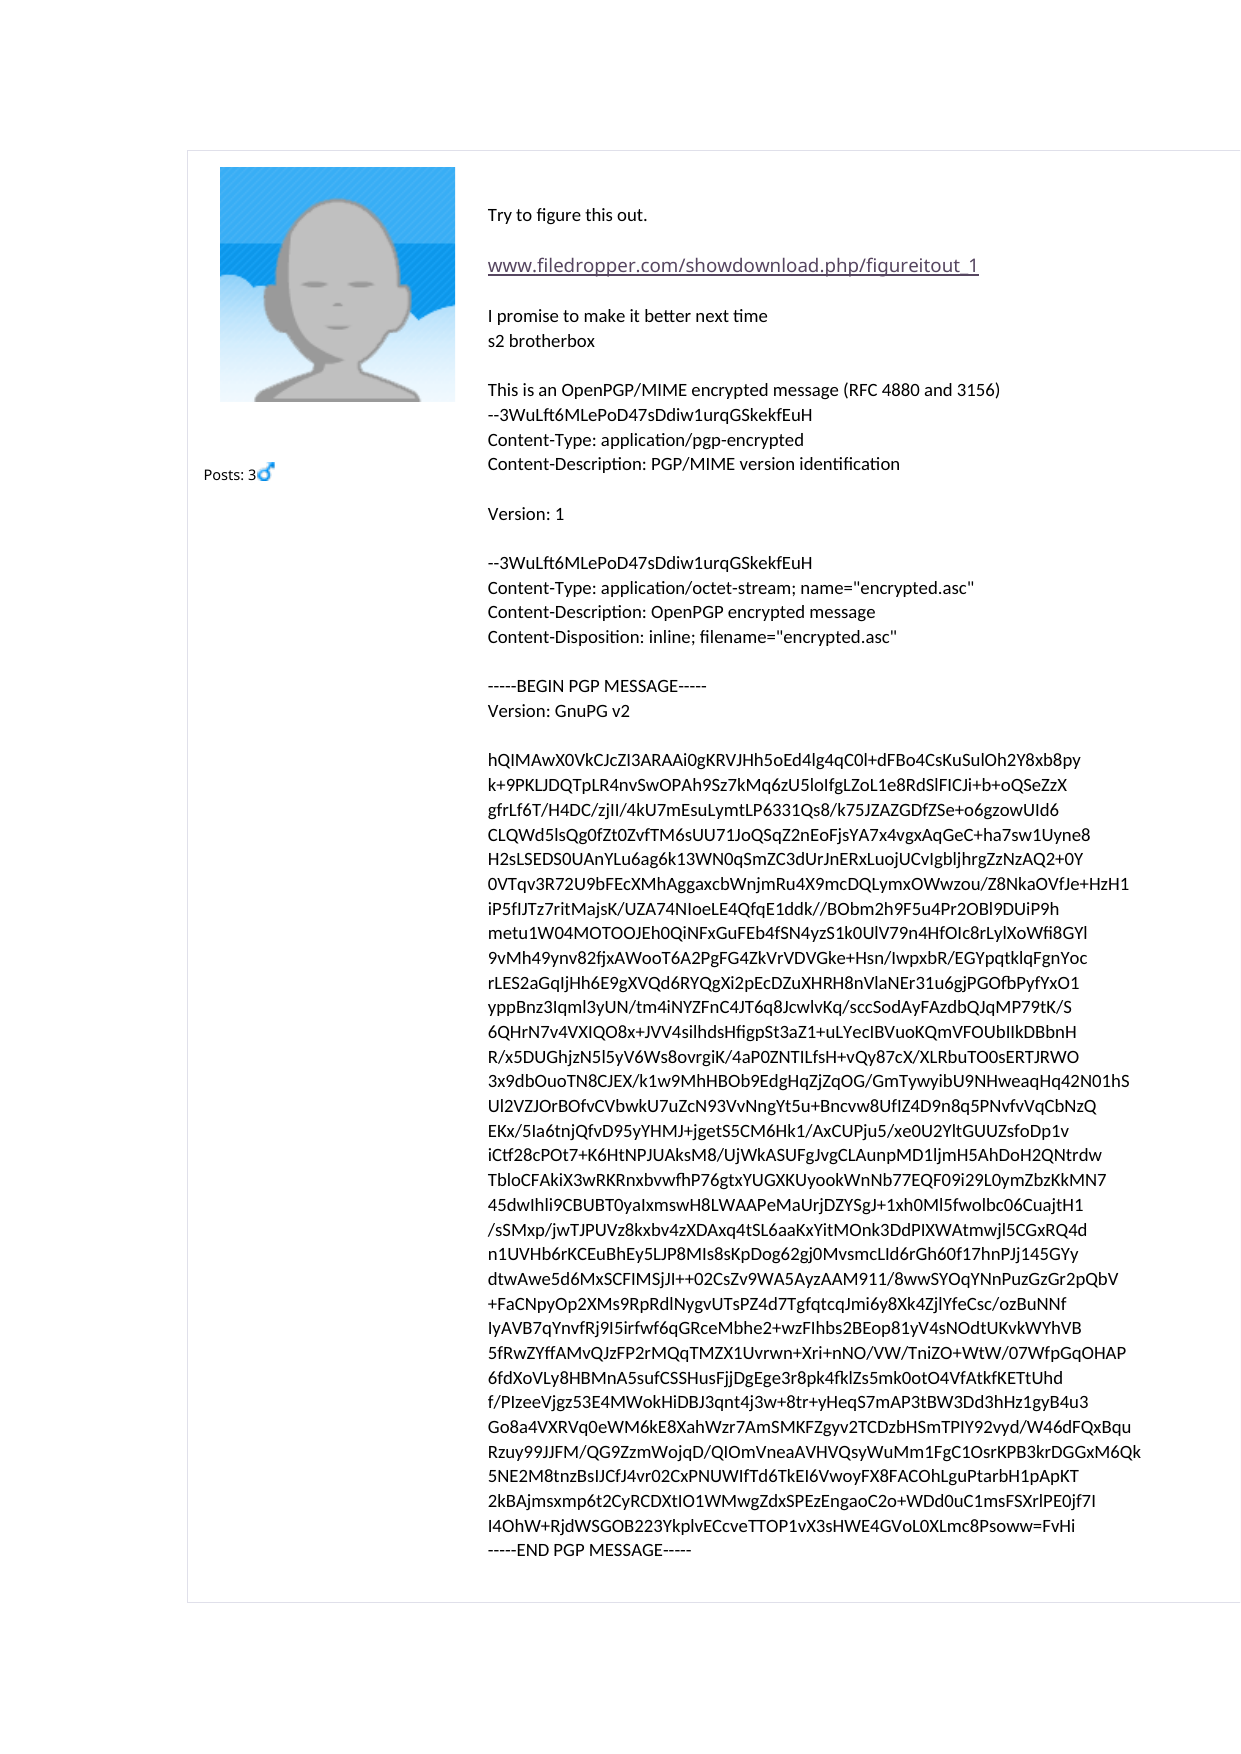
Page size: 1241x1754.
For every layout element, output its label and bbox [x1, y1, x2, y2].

picture [220, 167, 456, 402]
picture [256, 462, 275, 481]
table_cell [188, 151, 1240, 1602]
